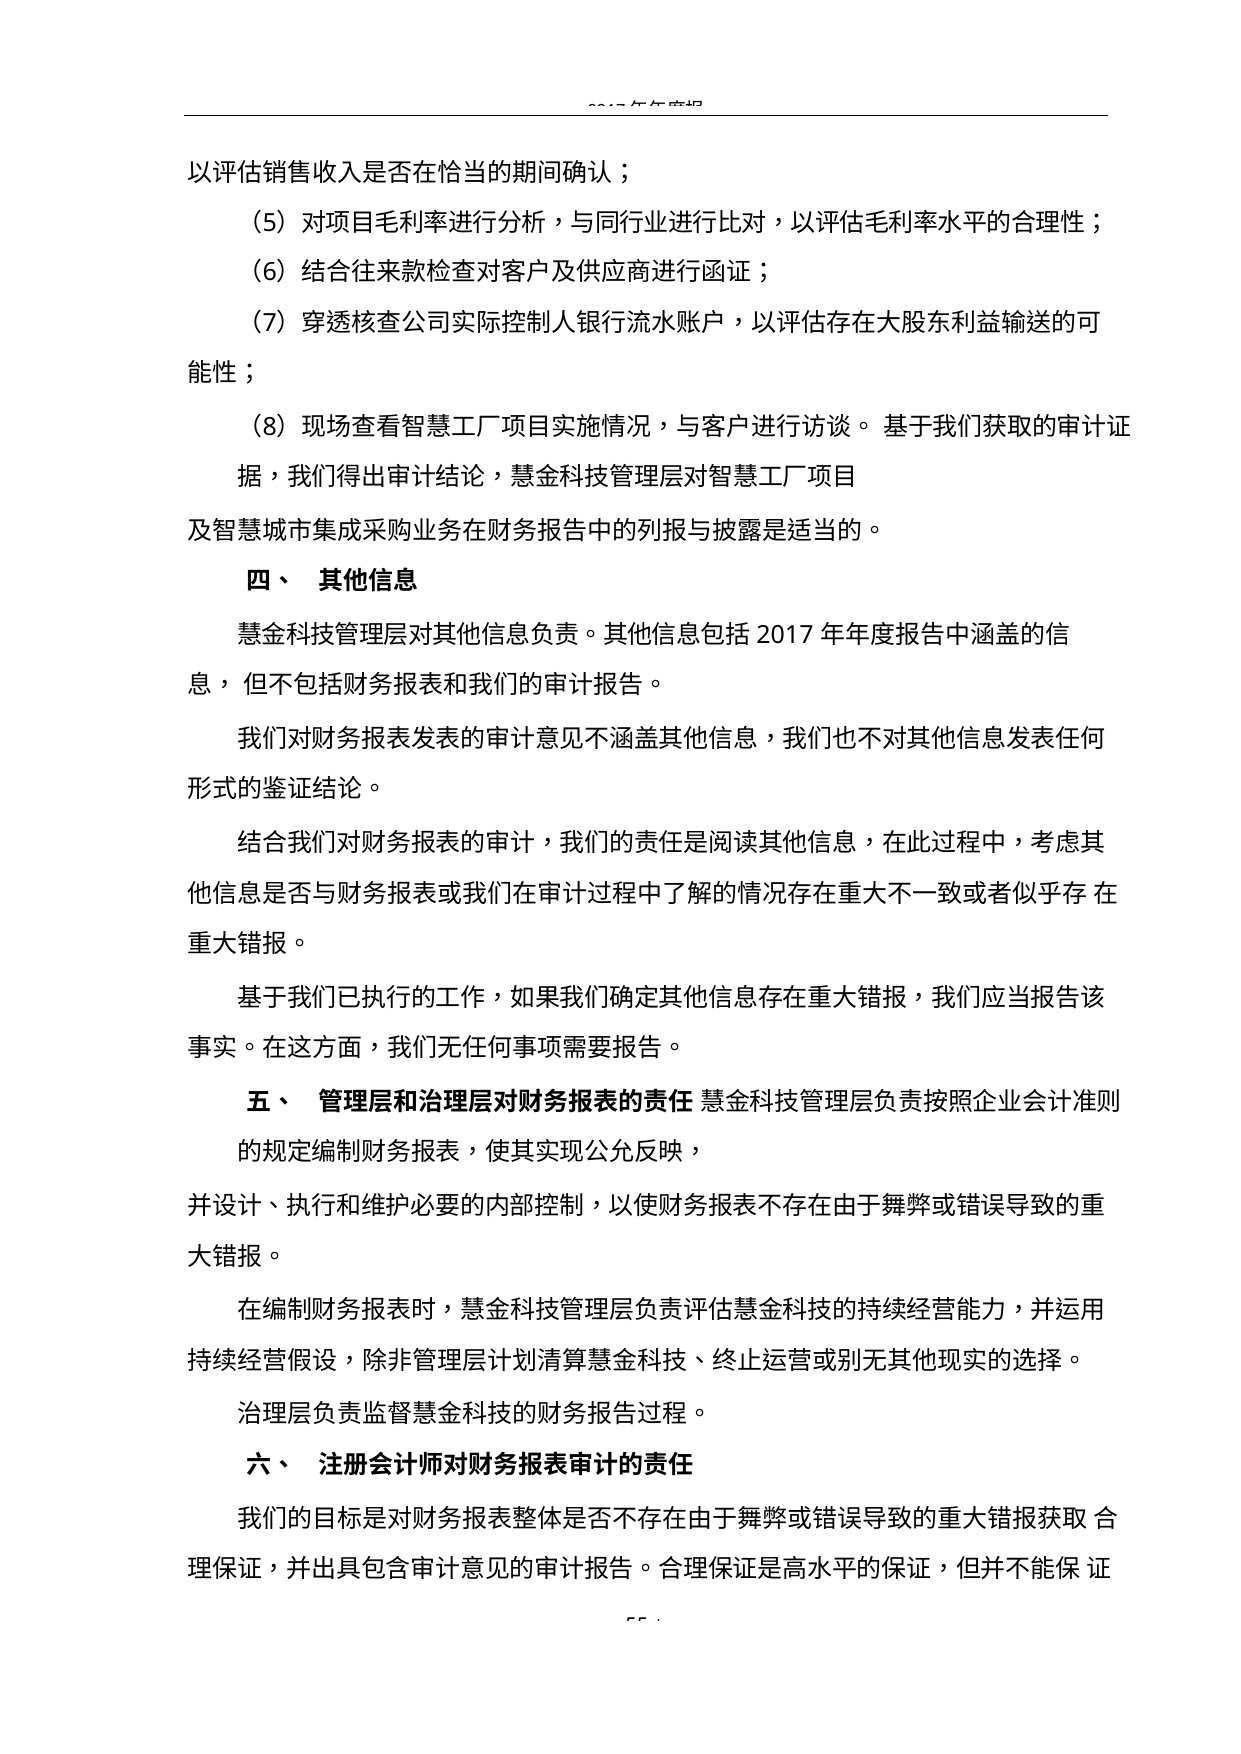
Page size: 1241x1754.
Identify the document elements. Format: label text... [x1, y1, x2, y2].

subtitle （6）结合往来款检查对客户及供应商进行函证； [237, 254, 1132, 288]
subtitle 及智慧城市集成采购业务在财务报告中的列报与披露是适当的。 四、 其他信息 [187, 512, 887, 597]
subtitle 并设计、执行和维护必要的内部控制，以使财务报表不存在由于舞弊或错误导致的重 大错报。 [187, 1188, 1132, 1272]
subtitle 结合我们对财务报表的审计，我们的责任是阅读其他信息，在此过程中，考虑其 他信息是否与财务报表或我们在审计过程中了解的情况存在重大不一致或者似乎存 在重大错报。 [187, 825, 1132, 960]
subtitle 在编制财务报表时，慧金科技管理层负责评估慧金科技的持续经营能力，并运用 持续经营假设，除非管理层计划清算慧金科技、终止运营或别无其他现实的选择。 [187, 1292, 1132, 1376]
text 五、 管理层和治理层对财务报表的责任 慧金科技管理层负责按照企业会计准则的规定编制财务报表，使其实现公允反映， [237, 1084, 1132, 1168]
subtitle 我们对财务报表发表的审计意见不涵盖其他信息，我们也不对其他信息发表任何 形式的鉴证结论。 [187, 721, 1132, 805]
subtitle 基于我们已执行的工作，如果我们确定其他信息存在重大错报，我们应当报告该 事实。在这方面，我们无任何事项需要报告。 [187, 980, 1132, 1064]
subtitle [187, 1500, 1132, 1585]
subtitle 慧金科技管理层对其他信息负责。其他信息包括 2017 年年度报告中涵盖的信息， 但不包括财务报表和我们的审计报告。 [187, 617, 1109, 701]
text 治理层负责监督慧金科技的财务报告过程。 六、 注册会计师对财务报表审计的责任 [237, 1396, 712, 1481]
subtitle （8）现场查看智慧工厂项目实施情况，与客户进行访谈。 基于我们获取的审计证据，我们得出审计结论，慧金科技管理层对智慧工厂项目 [237, 408, 1132, 493]
subtitle （5）对项目毛利率进行分析，与同行业进行比对，以评估毛利率水平的合理性； [237, 204, 1132, 238]
subtitle 以评估销售收入是否在恰当的期间确认； [187, 154, 1132, 188]
subtitle （7）穿透核查公司实际控制人银行流水账户，以评估存在大股东利益输送的可 能性； [187, 304, 1102, 388]
